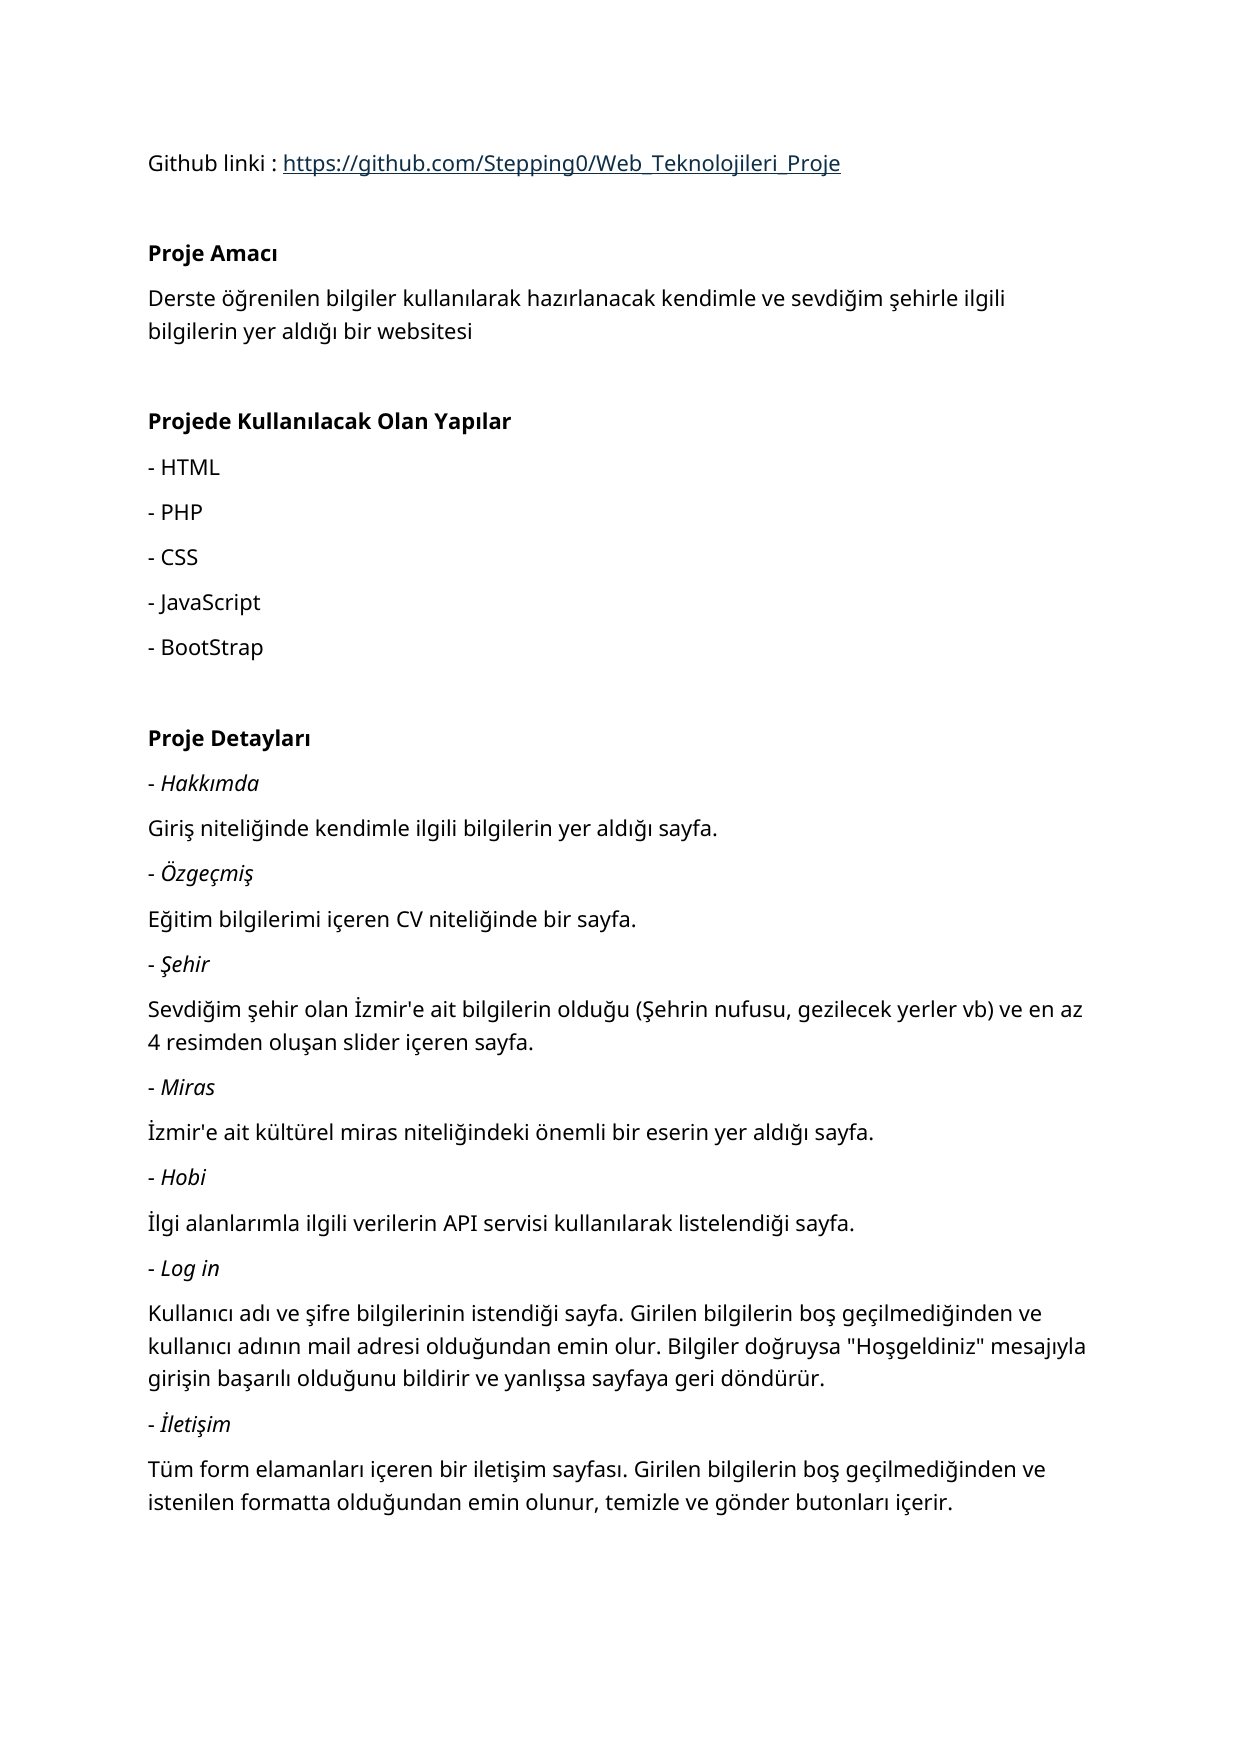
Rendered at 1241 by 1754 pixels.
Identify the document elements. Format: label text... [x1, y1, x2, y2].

text Proje Detayları [148, 723, 1093, 753]
text - PHP [148, 497, 1093, 527]
text - Log in [148, 1253, 1093, 1283]
text İzmir'e ait kültürel miras niteliğindeki önemli bir eserin yer aldığı sayfa. [148, 1117, 1093, 1147]
text Tüm form elamanları içeren bir iletişim sayfası. Girilen bilgilerin boş geçilmediğinden ve istenilen formatta olduğundan emin olunur, temizle ve gönder butonları içerir. [148, 1454, 1093, 1516]
text - Hakkımda [148, 768, 1093, 798]
text - Özgeçmiş [148, 858, 1093, 888]
text - JavaScript [148, 587, 1093, 617]
text - İletişim [148, 1409, 1093, 1438]
text Eğitim bilgilerimi içeren CV niteliğinde bir sayfa. [148, 904, 1093, 933]
text Kullanıcı adı ve şifre bilgilerinin istendiği sayfa. Girilen bilgilerin boş geçilmediğinden ve kullanıcı adının mail adresi olduğundan emin olur. Bilgiler doğruysa "Hoşgeldiniz" mesajıyla girişin başarılı olduğunu bildirir ve yanlışsa sayfaya geri döndürür. [148, 1298, 1093, 1393]
text - Miras [148, 1072, 1093, 1102]
text - CSS [148, 542, 1093, 572]
text Giriş niteliğinde kendimle ilgili bilgilerin yer aldığı sayfa. [148, 813, 1093, 843]
text - BootStrap [148, 632, 1093, 662]
text - Şehir [148, 949, 1093, 979]
text Proje Amacı [148, 238, 1093, 268]
text Projede Kullanılacak Olan Yapılar [148, 406, 1093, 436]
text İlgi alanlarımla ilgili verilerin API servisi kullanılarak listelendiği sayfa. [148, 1208, 1093, 1237]
text Sevdiğim şehir olan İzmir'e ait bilgilerin olduğu (Şehrin nufusu, gezilecek yerler vb) ve en az 4 resimden oluşan slider içeren sayfa. [148, 994, 1093, 1057]
text - HTML [148, 452, 1093, 481]
text Derste öğrenilen bilgiler kullanılarak hazırlanacak kendimle ve sevdiğim şehirle ilgili bilgilerin yer aldığı bir websitesi [148, 283, 1093, 346]
text - Hobi [148, 1162, 1093, 1192]
text Github linki : https://github.com/Stepping0/Web_Teknolojileri_Proje [148, 148, 1093, 177]
